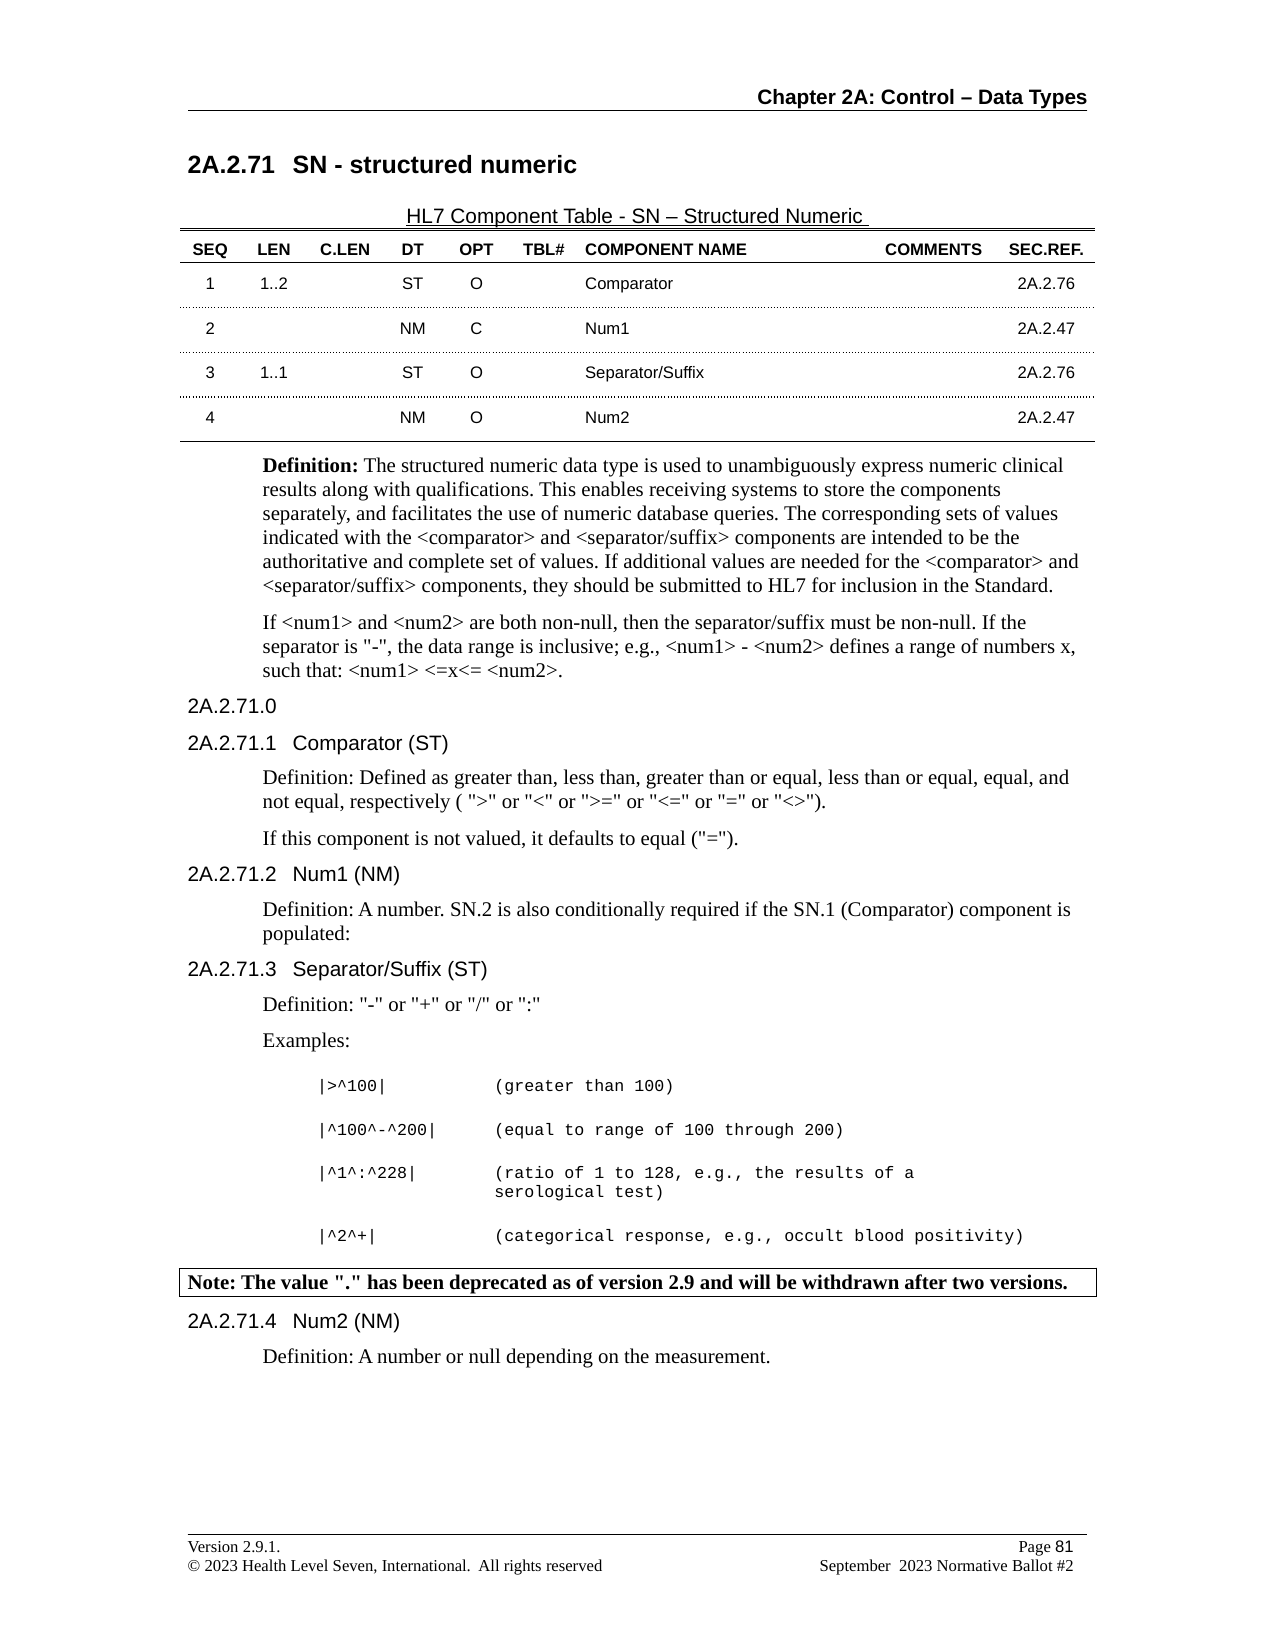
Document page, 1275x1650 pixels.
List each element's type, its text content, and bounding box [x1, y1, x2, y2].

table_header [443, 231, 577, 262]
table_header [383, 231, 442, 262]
text Note: The value "." has been deprecated as of version 2.9 and will be withdrawn after two versions. [180, 1269, 1096, 1296]
text Definition: The structured numeric data type is used to unambiguously express numeric clinical results along with qualifications. This enables receiving systems to store the components separately, and facilitates the use of numeric database queries. The corresponding sets of values indicated with the <comparator> and <separator/suffix> components are intended to be the authoritative and complete set of values. If additional values are needed for the <comparator> and <separator/suffix> components, they should be submitted to HL7 for inclusion in the Standard. [262, 453, 1087, 597]
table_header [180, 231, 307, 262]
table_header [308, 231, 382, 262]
subtitle Separator/Suffix (ST) [187, 957, 1087, 981]
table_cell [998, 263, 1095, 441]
subtitle Comparator (ST) [187, 731, 1087, 755]
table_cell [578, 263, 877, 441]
text If this component is not valued, it defaults to equal ("="). [262, 826, 1087, 850]
text Definition: A number. SN.2 is also conditionally required if the SN.1 (Comparator) component is populated: [262, 897, 1087, 945]
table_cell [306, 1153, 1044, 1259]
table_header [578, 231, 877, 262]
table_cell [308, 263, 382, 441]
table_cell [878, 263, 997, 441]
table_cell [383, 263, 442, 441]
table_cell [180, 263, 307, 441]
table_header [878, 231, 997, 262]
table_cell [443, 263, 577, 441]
text If <num1> and <num2> are both non-null, then the separator/suffix must be non-null. If the separator is "-", the data range is inclusive; e.g., <num1> - <num2> defines a range of numbers x, such that: <num1> <=x<= <num2>. [262, 609, 1087, 682]
text HL7 Component Table - SN – Structured Numeric [187, 204, 1087, 228]
subtitle SN - structured numeric [187, 150, 1087, 179]
text Definition: "-" or "+" or "/" or ":" [262, 992, 1087, 1016]
text Definition: A number or null depending on the measurement. [262, 1343, 1087, 1368]
subtitle Num2 (NM) [187, 1309, 1087, 1333]
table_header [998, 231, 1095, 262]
text Definition: Defined as greater than, less than, greater than or equal, less than or equal, equal, and not equal, respectively ( ">" or "<" or ">=" or "<=" or "=" or "<>"). [262, 765, 1087, 813]
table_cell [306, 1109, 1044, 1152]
subtitle Num1 (NM) [187, 862, 1087, 886]
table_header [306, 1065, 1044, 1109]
text Examples: [262, 1028, 1087, 1052]
